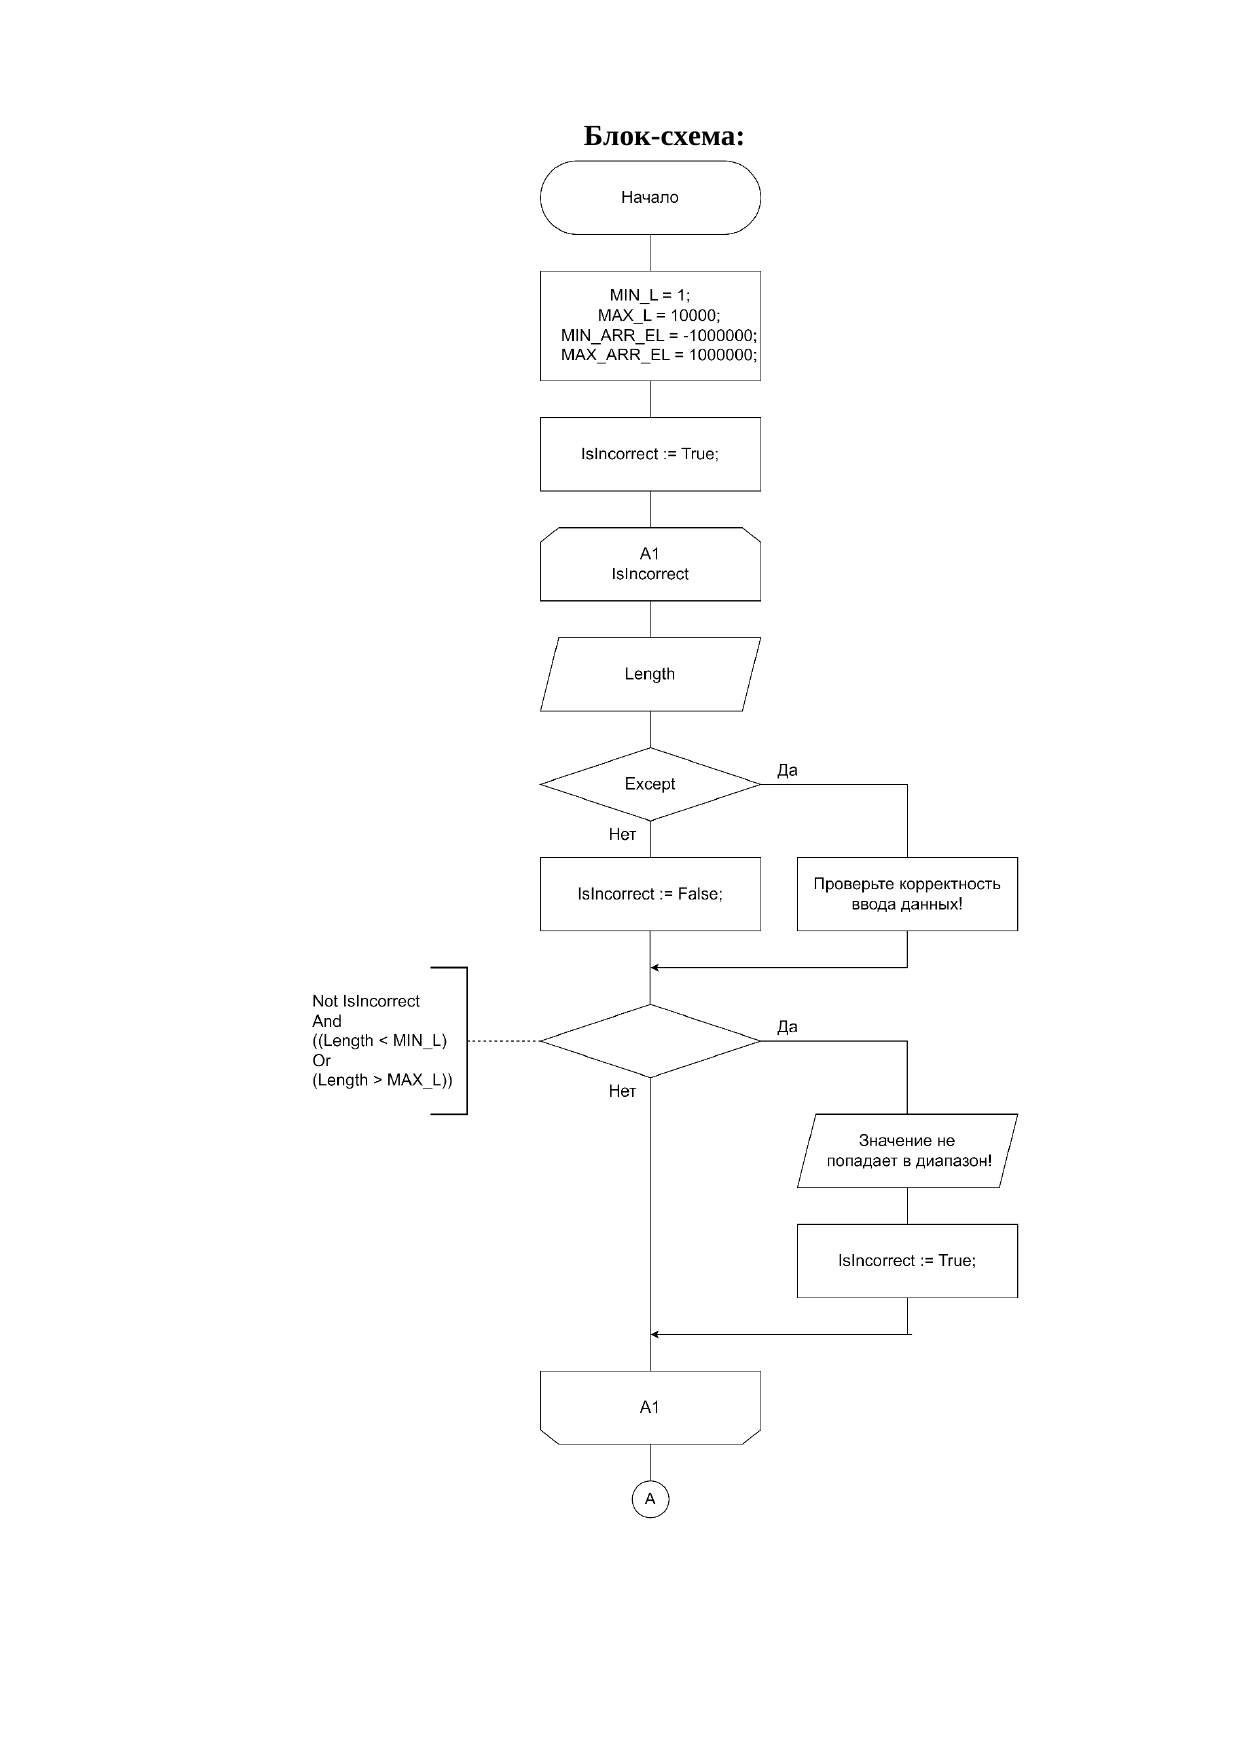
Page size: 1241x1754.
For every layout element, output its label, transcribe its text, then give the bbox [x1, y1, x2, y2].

picture [302, 151, 1027, 1527]
text Блок-схема: [177, 118, 1152, 152]
